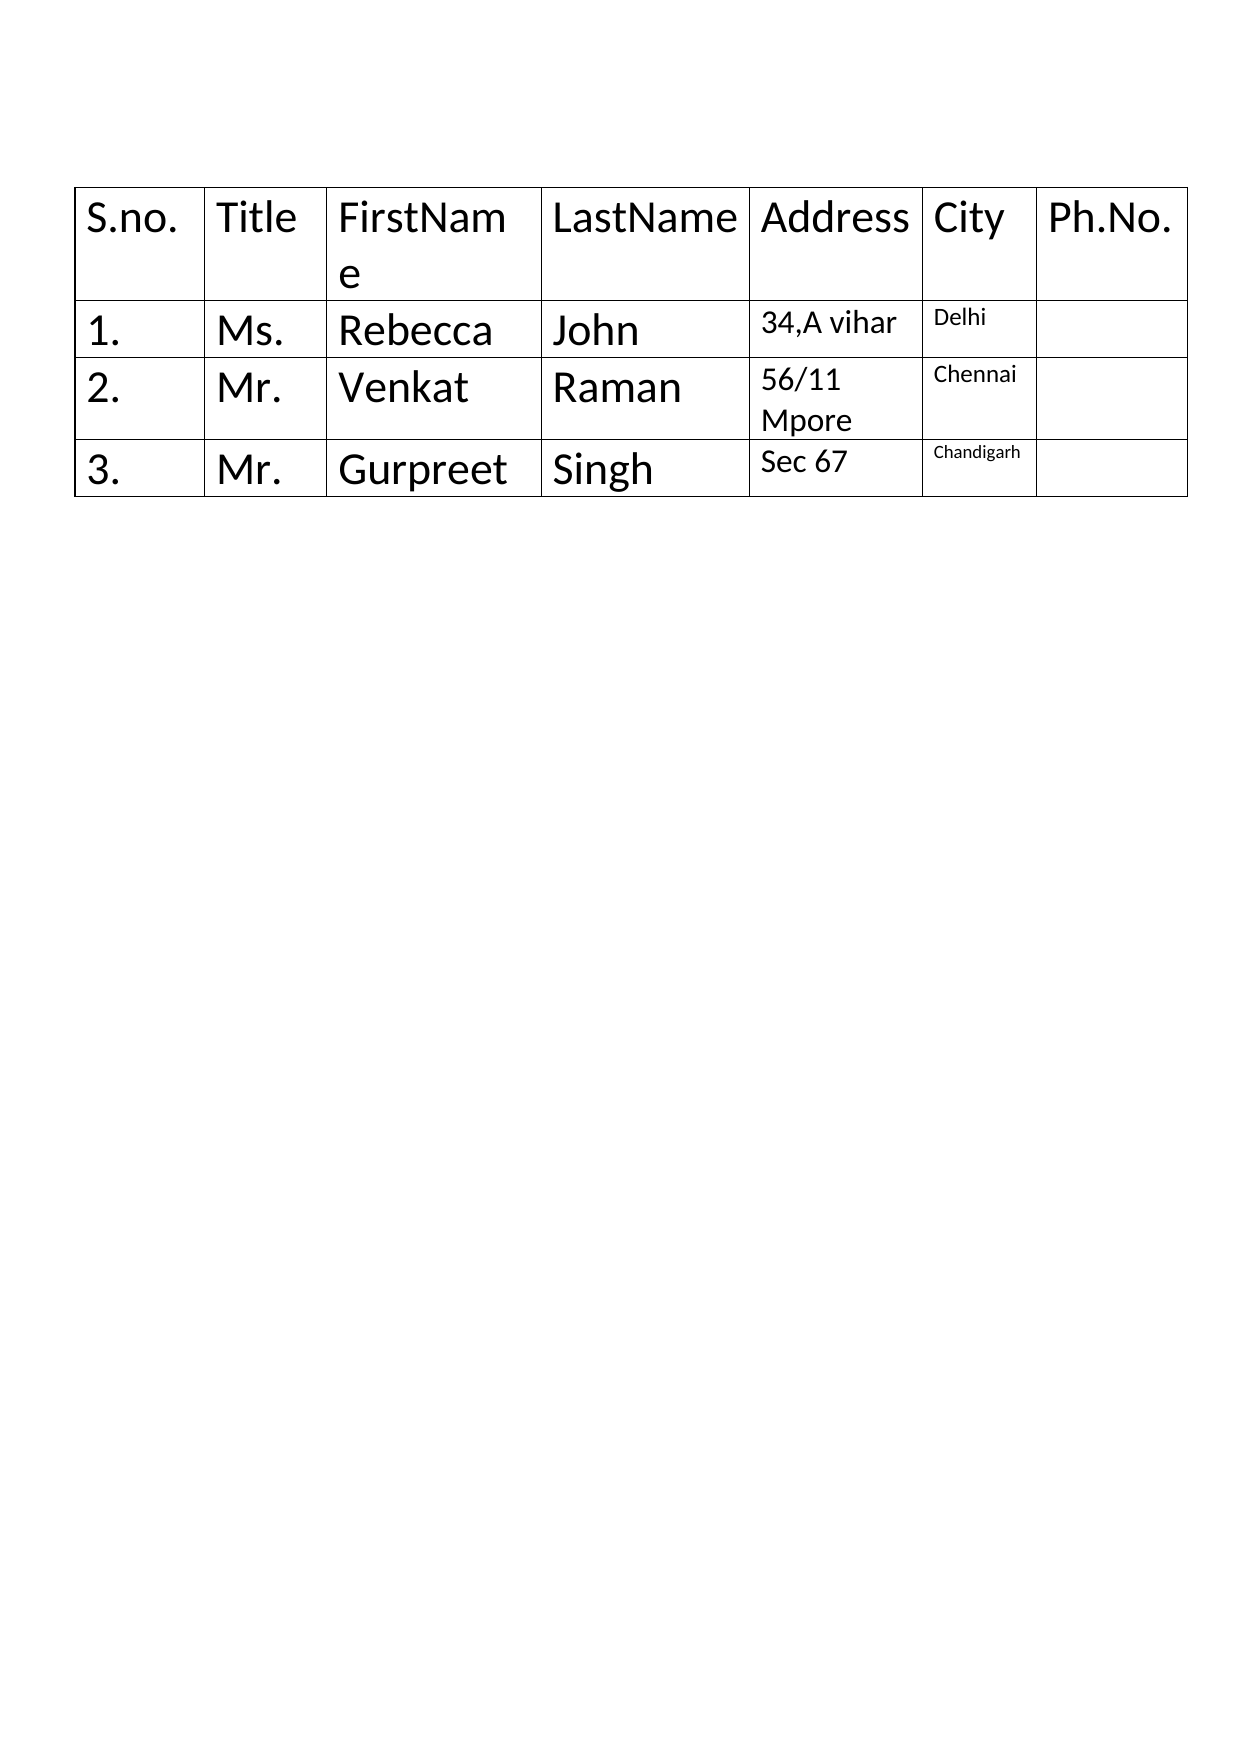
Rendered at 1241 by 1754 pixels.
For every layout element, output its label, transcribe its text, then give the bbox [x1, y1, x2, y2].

table_cell Delhi [923, 301, 1036, 357]
table_cell Sec 67 [750, 440, 922, 496]
table_cell 3. [76, 440, 204, 496]
table_cell Raman [542, 358, 749, 439]
table_header Address [750, 188, 922, 300]
table_cell 34,A vihar [750, 301, 922, 357]
table_cell Chandigarh [923, 440, 1036, 496]
table_header Ph.No. [1037, 188, 1187, 300]
table_cell Mr. [205, 358, 326, 439]
table_header Title [205, 188, 326, 300]
table_cell 1. [76, 301, 204, 357]
table_cell Mr. [205, 440, 326, 496]
table_cell Venkat [327, 358, 541, 439]
table_header FirstName [327, 188, 541, 300]
table_cell Gurpreet [327, 440, 541, 496]
table_cell 2. [76, 358, 204, 439]
table_cell 56/11 Mpore [750, 358, 922, 439]
table_cell John [542, 301, 749, 357]
table_header City [923, 188, 1036, 300]
table_cell Singh [542, 440, 749, 496]
table_cell Chennai [923, 358, 1036, 439]
table_cell [1037, 440, 1187, 496]
table_cell [1037, 358, 1187, 439]
table_cell Ms. [205, 301, 326, 357]
table_cell [1037, 301, 1187, 357]
table_header S.no. [76, 188, 204, 300]
table_cell Rebecca [327, 301, 541, 357]
table_header LastName [542, 188, 749, 300]
